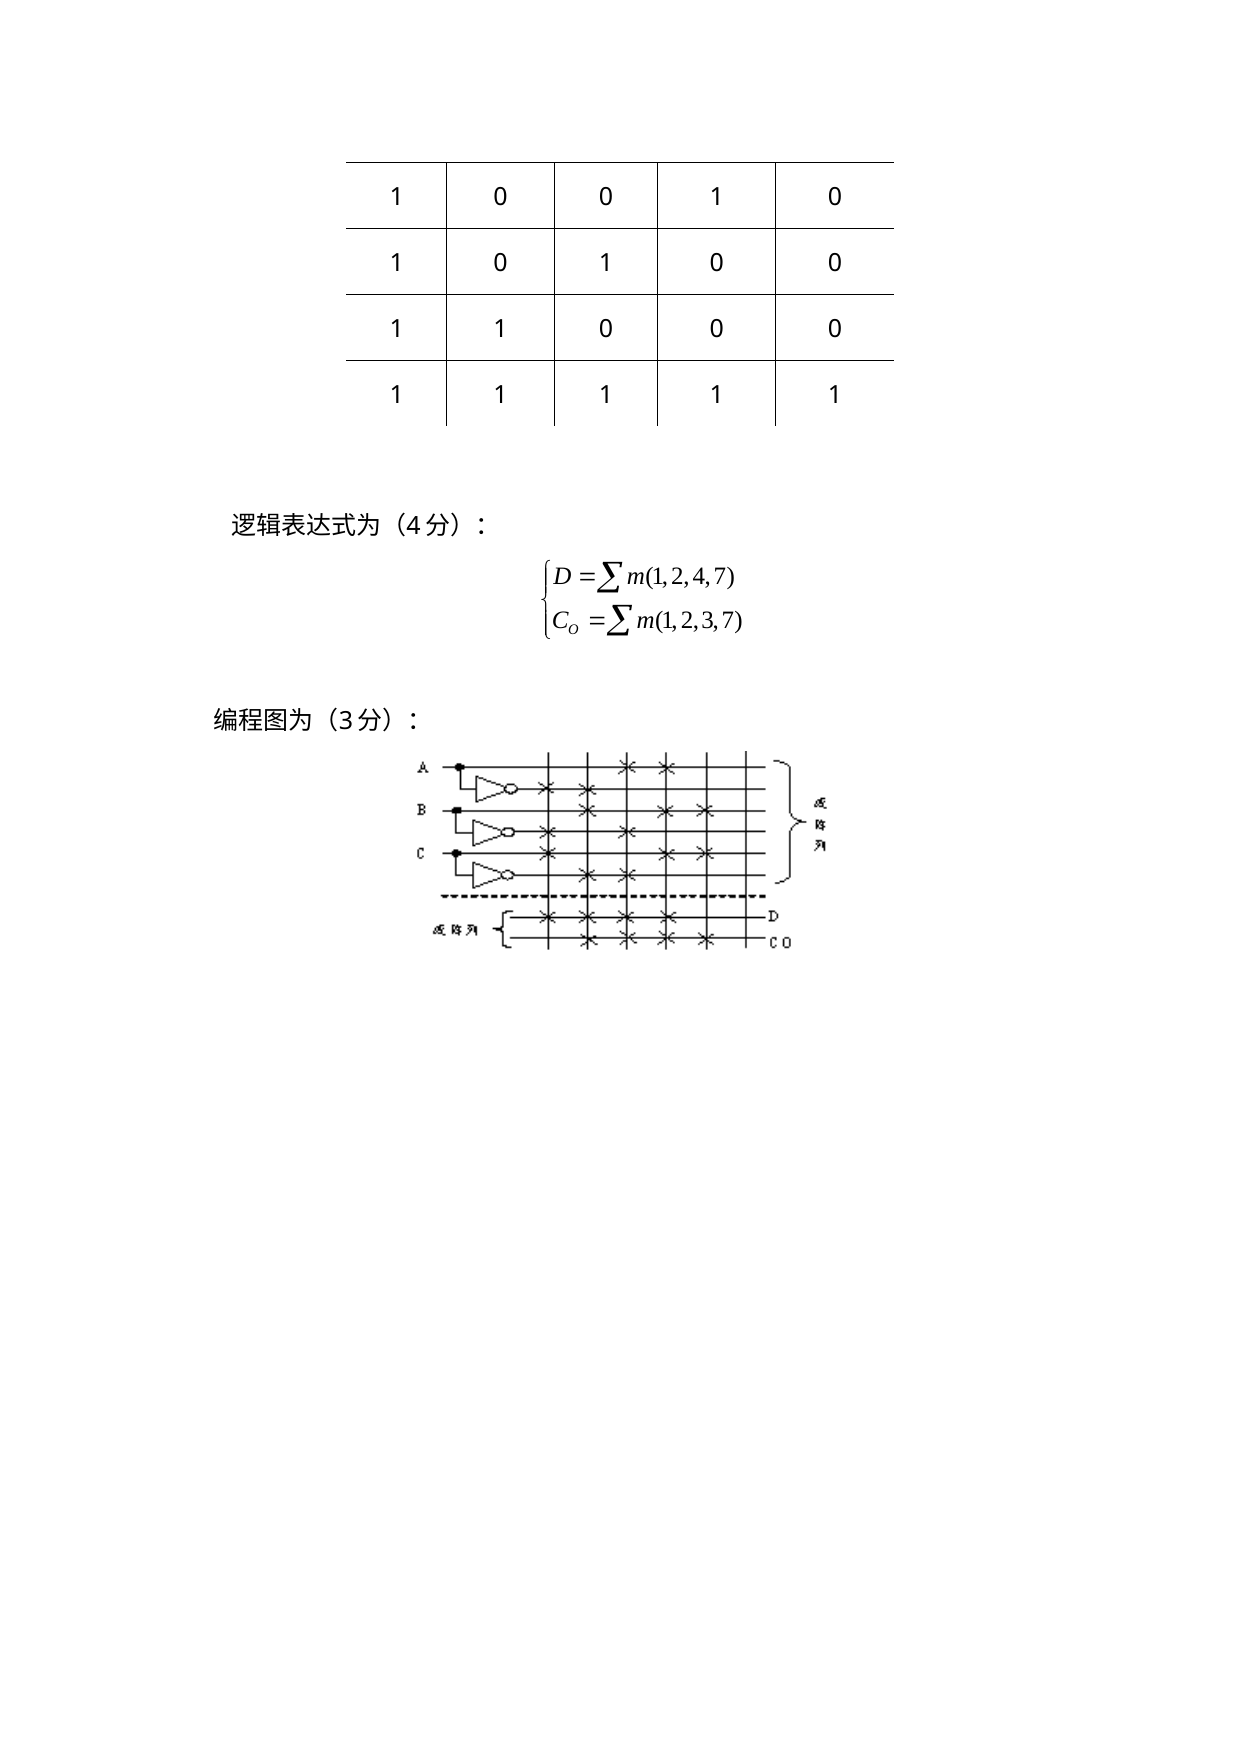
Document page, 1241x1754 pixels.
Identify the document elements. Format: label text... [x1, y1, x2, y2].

table_cell 0 [658, 229, 775, 294]
table_cell 0 [555, 295, 657, 360]
table_cell 0 [776, 295, 894, 360]
table_cell 1 [658, 361, 775, 426]
table_cell 0 [776, 163, 894, 228]
table_cell 0 [447, 163, 554, 228]
table_cell 0 [447, 229, 554, 294]
table_cell 1 [346, 163, 446, 228]
table_cell 1 [555, 361, 657, 426]
table_cell 0 [658, 295, 775, 360]
table_cell 1 [658, 163, 775, 228]
text 逻辑表达式为（4分）： [187, 491, 1053, 556]
table_cell 1 [346, 295, 446, 360]
table_cell 1 [776, 361, 894, 426]
table_cell 0 [776, 229, 894, 294]
table_cell 1 [346, 229, 446, 294]
text 编程图为（3分）： [187, 686, 1053, 751]
table_cell 1 [346, 361, 446, 426]
table_cell 1 [555, 229, 657, 294]
table_cell 1 [447, 361, 554, 426]
table_cell 0 [555, 163, 657, 228]
table_cell 1 [447, 295, 554, 360]
picture [402, 751, 838, 964]
